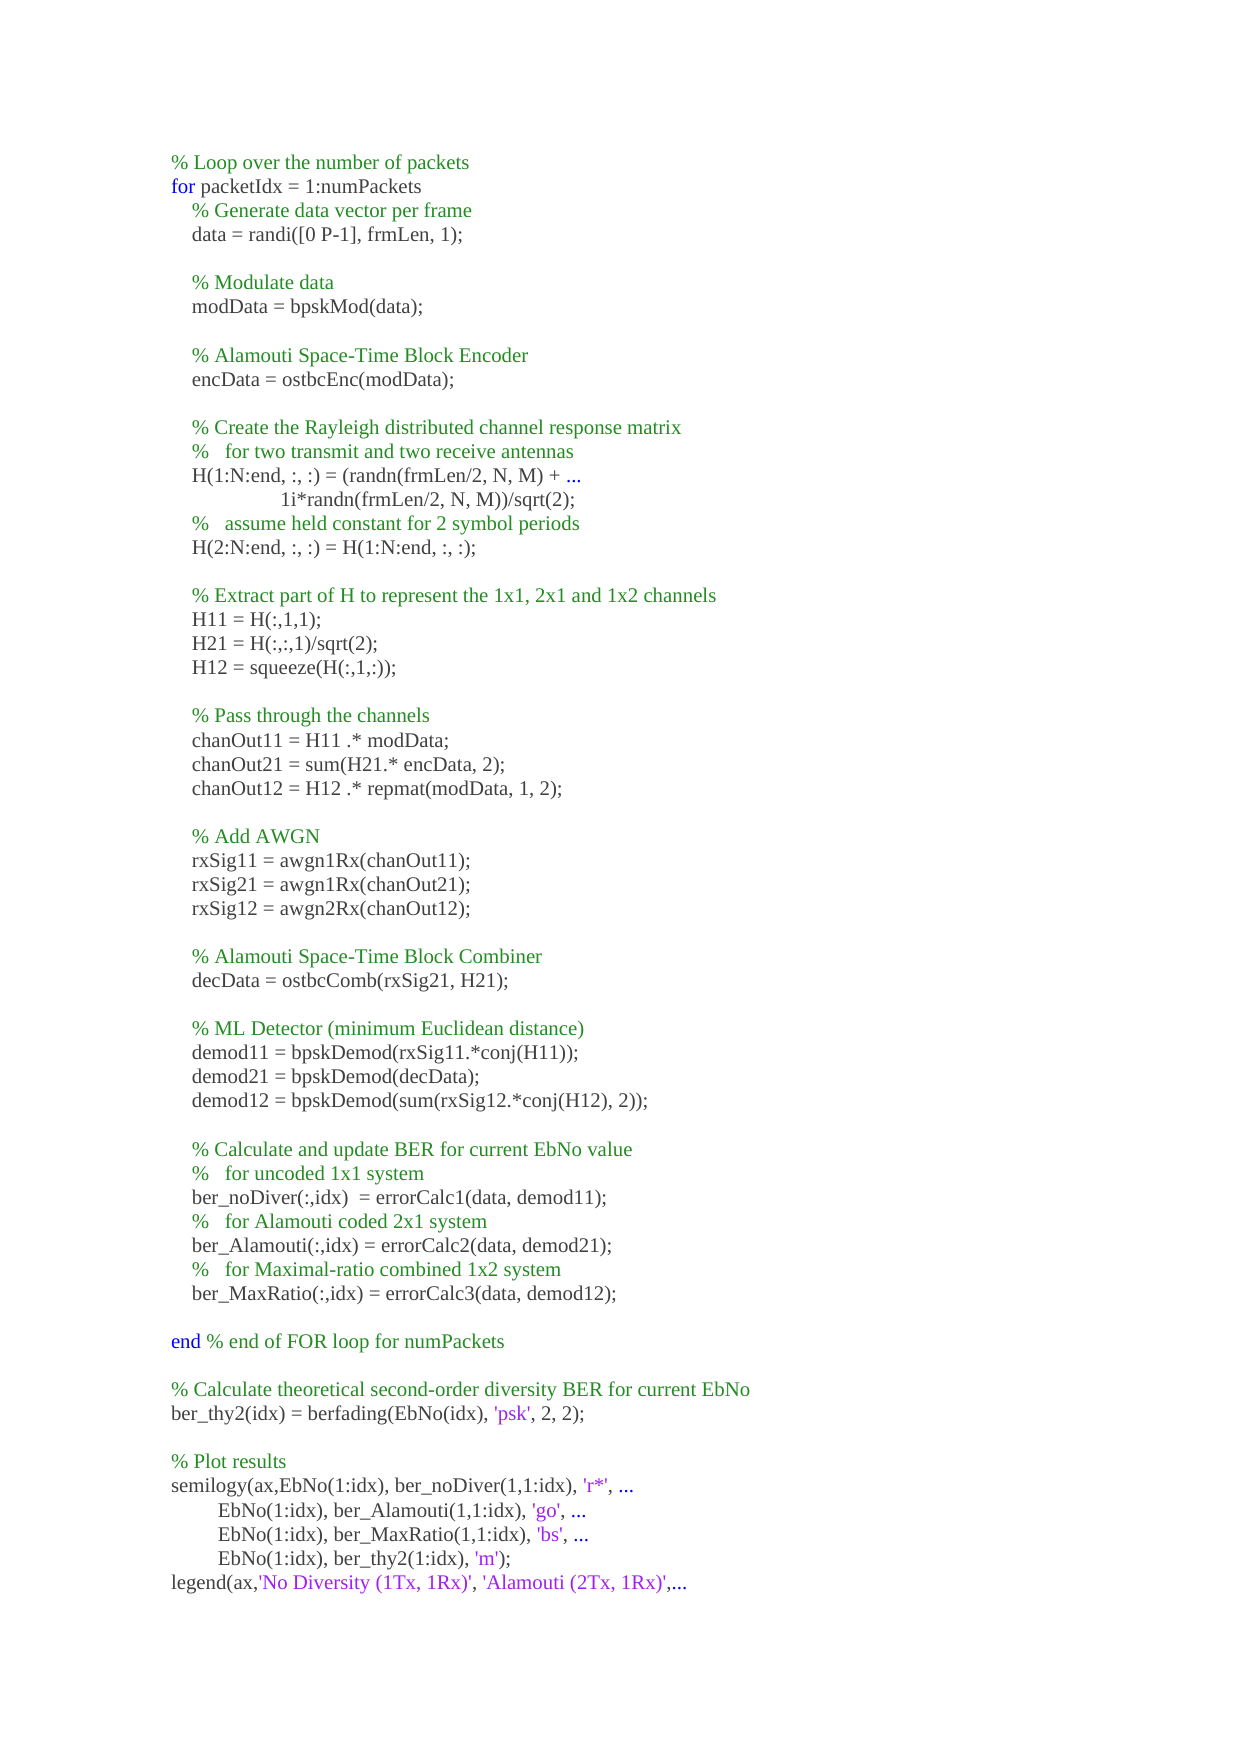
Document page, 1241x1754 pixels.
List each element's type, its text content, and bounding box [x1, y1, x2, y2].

text semilogy(ax,EbNo(1:idx), ber_noDiver(1,1:idx), 'r*', ... [150, 1473, 1090, 1497]
text EbNo(1:idx), ber_MaxRatio(1,1:idx), 'bs', ... [150, 1522, 1090, 1546]
text demod11 = bpskDemod(rxSig11.*conj(H11)); [150, 1040, 1090, 1064]
text % Add AWGN [150, 824, 1090, 848]
text % Modulate data [150, 270, 1090, 294]
text % Calculate and update BER for current EbNo value [150, 1137, 1090, 1161]
text demod12 = bpskDemod(sum(rxSig12.*conj(H12), 2)); [150, 1088, 1090, 1112]
text % Pass through the channels [150, 703, 1090, 727]
text ber_MaxRatio(:,idx) = errorCalc3(data, demod12); [150, 1281, 1090, 1305]
text % Create the Rayleigh distributed channel response matrix [150, 415, 1090, 439]
text % Generate data vector per frame [150, 198, 1090, 222]
text % for Maximal-ratio combined 1x2 system [150, 1257, 1090, 1281]
text % ML Detector (minimum Euclidean distance) [150, 1016, 1090, 1040]
text encData = ostbcEnc(modData); [150, 367, 1090, 391]
text % assume held constant for 2 symbol periods [150, 511, 1090, 535]
text demod21 = bpskDemod(decData); [150, 1064, 1090, 1088]
text EbNo(1:idx), ber_Alamouti(1,1:idx), 'go', ... [150, 1497, 1090, 1522]
text for packetIdx = 1:numPackets [150, 174, 1090, 198]
text % Calculate theoretical second-order diversity BER for current EbNo [150, 1377, 1090, 1401]
text ber_Alamouti(:,idx) = errorCalc2(data, demod21); [150, 1233, 1090, 1257]
text decData = ostbcComb(rxSig21, H21); [150, 968, 1090, 992]
text ber_noDiver(:,idx) = errorCalc1(data, demod11); [150, 1185, 1090, 1209]
text % for Alamouti coded 2x1 system [150, 1209, 1090, 1233]
text % for uncoded 1x1 system [150, 1161, 1090, 1185]
text rxSig12 = awgn2Rx(chanOut12); [150, 896, 1090, 920]
text data = randi([0 P-1], frmLen, 1); [150, 222, 1090, 246]
text ber_thy2(idx) = berfading(EbNo(idx), 'psk', 2, 2); [150, 1401, 1090, 1425]
text end % end of FOR loop for numPackets [150, 1329, 1090, 1353]
text H(2:N:end, :, :) = H(1:N:end, :, :); [150, 535, 1090, 559]
text chanOut21 = sum(H21.* encData, 2); [150, 752, 1090, 776]
text legend(ax,'No Diversity (1Tx, 1Rx)', 'Alamouti (2Tx, 1Rx)',... [150, 1570, 1090, 1594]
text H(1:N:end, :, :) = (randn(frmLen/2, N, M) + ... [150, 463, 1090, 487]
text H21 = H(:,:,1)/sqrt(2); [150, 631, 1090, 655]
text EbNo(1:idx), ber_thy2(1:idx), 'm'); [150, 1546, 1090, 1570]
text % Alamouti Space-Time Block Combiner [150, 944, 1090, 968]
text rxSig11 = awgn1Rx(chanOut11); [150, 848, 1090, 872]
text 1i*randn(frmLen/2, N, M))/sqrt(2); [150, 487, 1090, 511]
text rxSig21 = awgn1Rx(chanOut21); [150, 872, 1090, 896]
text modData = bpskMod(data); [150, 294, 1090, 318]
text chanOut12 = H12 .* repmat(modData, 1, 2); [150, 776, 1090, 800]
text % for two transmit and two receive antennas [150, 439, 1090, 463]
text H12 = squeeze(H(:,1,:)); [150, 655, 1090, 679]
text chanOut11 = H11 .* modData; [150, 727, 1090, 752]
text % Plot results [150, 1449, 1090, 1473]
text % Loop over the number of packets [150, 150, 1090, 174]
text % Alamouti Space-Time Block Encoder [150, 342, 1090, 367]
text % Extract part of H to represent the 1x1, 2x1 and 1x2 channels [150, 583, 1090, 607]
text H11 = H(:,1,1); [150, 607, 1090, 631]
